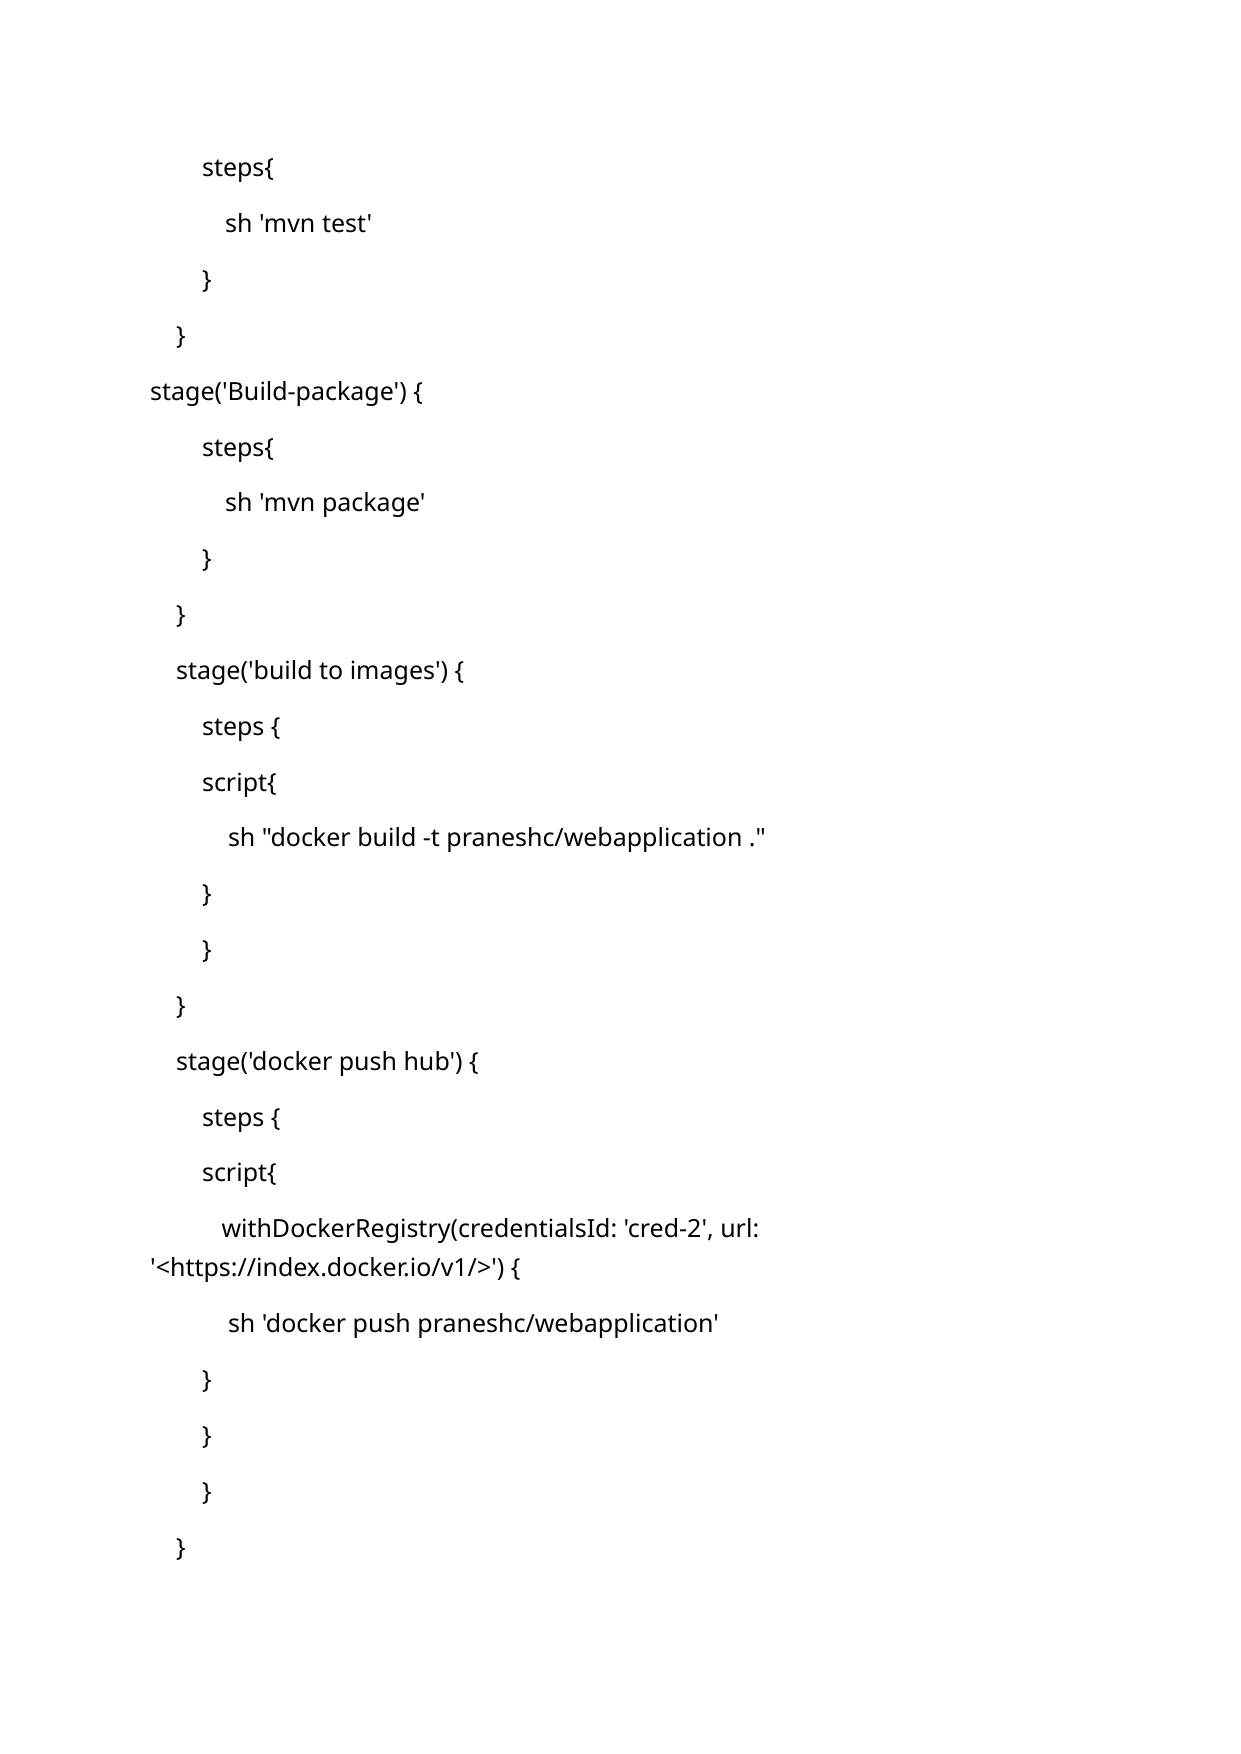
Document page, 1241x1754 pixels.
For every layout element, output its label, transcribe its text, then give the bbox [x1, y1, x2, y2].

text } [150, 317, 1090, 352]
text } [150, 876, 1090, 910]
text script{ [150, 764, 1090, 798]
text steps{ [150, 429, 1090, 463]
text } [150, 1417, 1090, 1452]
text steps { [150, 1099, 1090, 1133]
text stage('docker push hub') { [150, 1043, 1090, 1077]
text sh 'docker push praneshc/webapplication' [150, 1306, 1090, 1340]
text } [150, 262, 1090, 296]
text } [150, 597, 1090, 631]
text script{ [150, 1155, 1090, 1189]
text sh 'mvn test' [150, 206, 1090, 240]
text steps{ [150, 150, 1090, 184]
text } [150, 1362, 1090, 1396]
text } [150, 1529, 1090, 1563]
text stage('Build-package') { [150, 373, 1090, 407]
text } [150, 987, 1090, 1022]
text sh "docker build -t praneshc/webapplication ." [150, 820, 1090, 854]
text steps { [150, 708, 1090, 742]
text stage('build to images') { [150, 652, 1090, 687]
text } [150, 932, 1090, 966]
text sh 'mvn package' [150, 485, 1090, 519]
text } [150, 1473, 1090, 1507]
text } [150, 541, 1090, 575]
text withDockerRegistry(credentialsId: 'cred-2', url: '<https://index.docker.io/v1/>') { [150, 1211, 1090, 1284]
